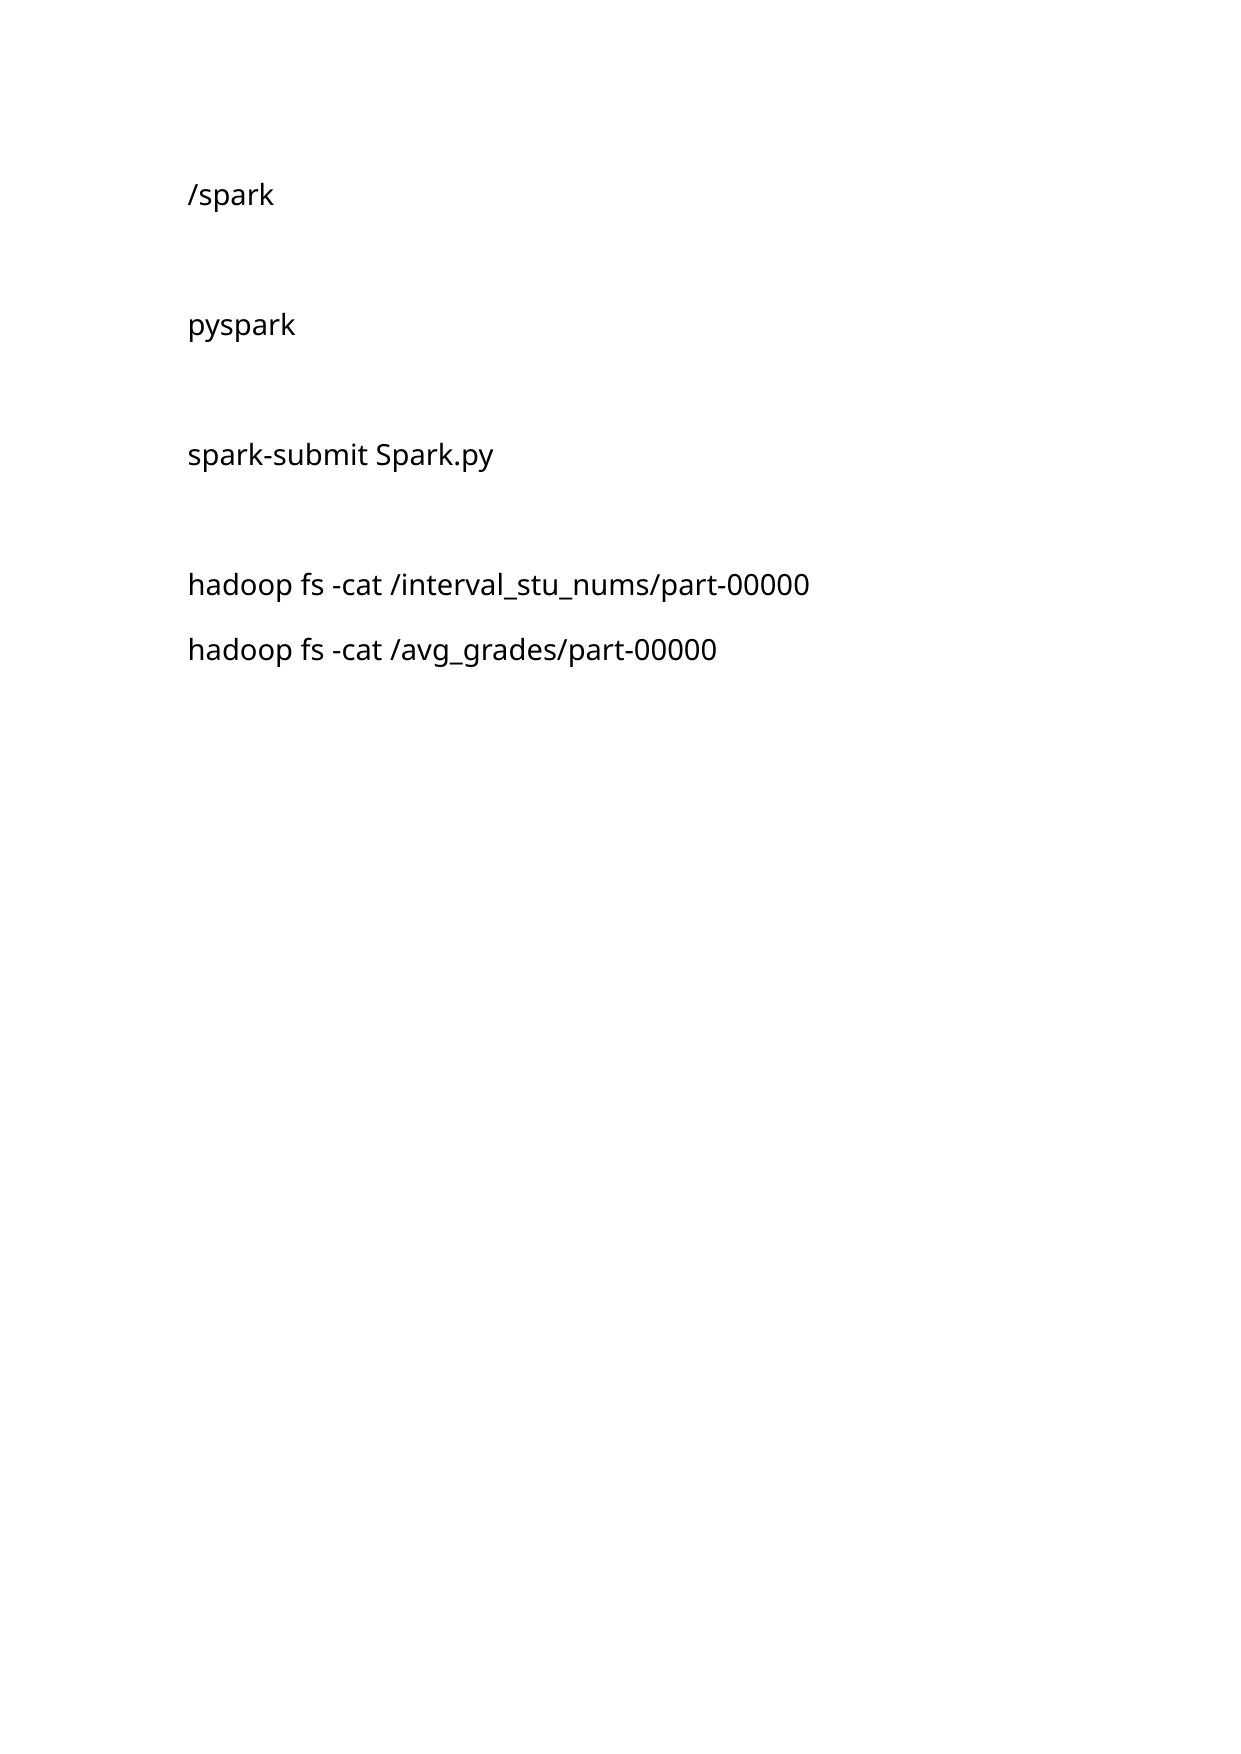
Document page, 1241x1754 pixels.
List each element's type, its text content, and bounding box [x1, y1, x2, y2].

text spark-submit Spark.py [187, 422, 1053, 487]
text hadoop fs -cat /avg_grades/part-00000 [187, 617, 1053, 682]
text hadoop fs -cat /interval_stu_nums/part-00000 [187, 552, 1053, 617]
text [187, 162, 1053, 227]
text pyspark [187, 292, 1053, 357]
